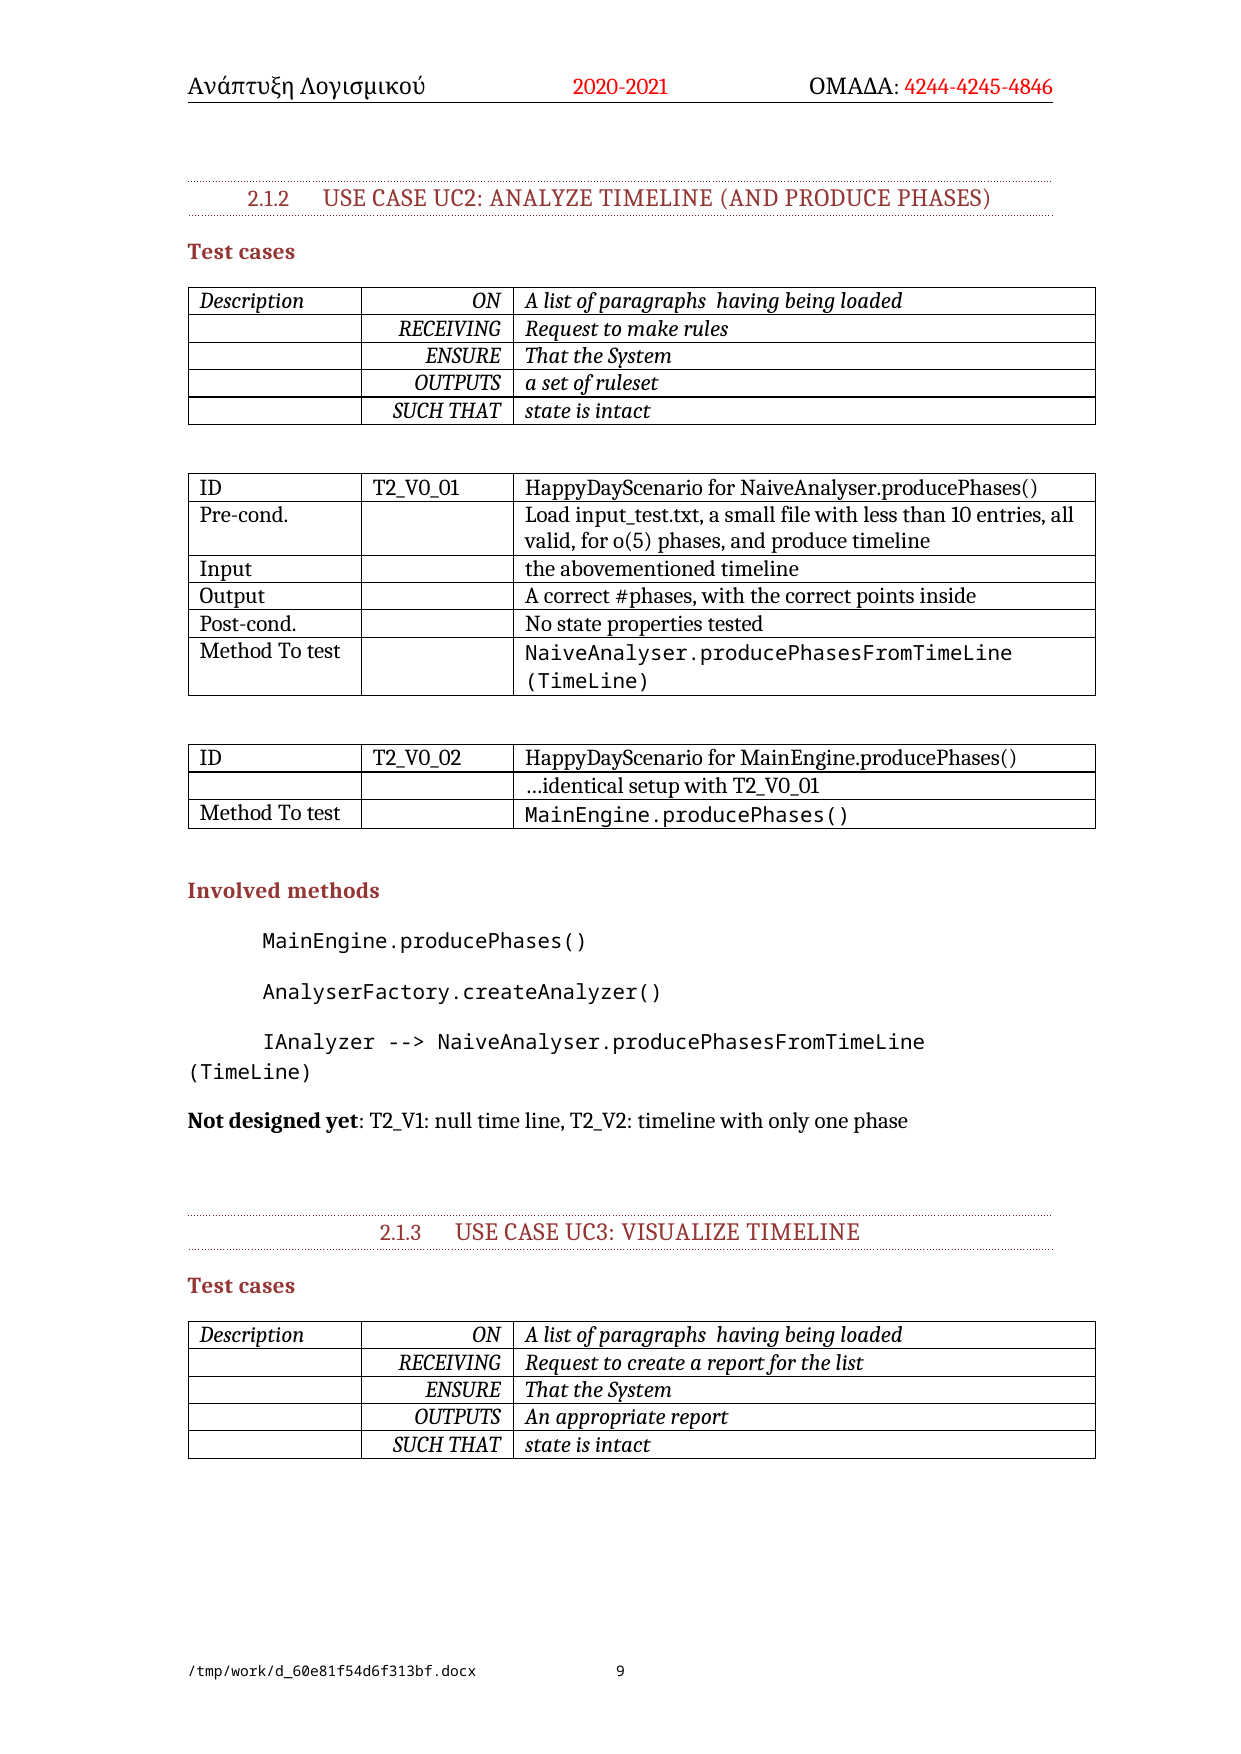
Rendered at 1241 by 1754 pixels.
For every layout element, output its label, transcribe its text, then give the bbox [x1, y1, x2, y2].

table_header ON [362, 1322, 513, 1348]
table_cell [362, 638, 513, 694]
table_cell state is intact [514, 398, 1095, 424]
table_cell [189, 398, 361, 424]
table_cell [362, 773, 513, 799]
table_header Description [189, 288, 361, 314]
text Not designed yet: T2_V1: null time line, T2_V2: timeline with only one phase [187, 1108, 1053, 1134]
table_header ON [362, 288, 513, 314]
table_cell MainEngine.producePhases() [514, 800, 1095, 828]
table_header T2_V0_02 [362, 745, 513, 771]
table_header Description [189, 1322, 361, 1348]
table_cell OUTPUTS [362, 1404, 513, 1430]
table_cell [189, 1404, 361, 1430]
table_cell Input [189, 556, 361, 582]
table_cell [189, 1349, 361, 1376]
table_header ID [189, 745, 361, 771]
table_cell A correct #phases, with the correct points inside [514, 583, 1095, 609]
text IAnalyzer --> NaiveAnalyser.producePhasesFromTimeLine (TimeLine) [187, 1027, 1053, 1086]
table_cell [362, 800, 513, 828]
table_cell Pre-cond. [189, 502, 361, 554]
table_cell a set of ruleset [514, 370, 1095, 396]
table_cell [189, 343, 361, 369]
table_cell That the System [514, 343, 1095, 369]
table_header HappyDayScenario for NaiveAnalyser.producePhases() [514, 474, 1095, 501]
table_cell An appropriate report [514, 1404, 1095, 1430]
table_cell ENSURE [362, 343, 513, 369]
table_header A list of paragraphs having being loaded [514, 288, 1095, 314]
table_header A list of paragraphs having being loaded [514, 1322, 1095, 1348]
table_cell Request to create a report for the list [514, 1349, 1095, 1376]
table_cell SUCH THAT [362, 1431, 513, 1458]
text Test cases [187, 238, 1053, 265]
table_cell SUCH THAT [362, 398, 513, 424]
text AnalyserFactory.createAnalyzer() [187, 977, 1053, 1005]
table_cell [189, 1377, 361, 1403]
text Test cases [187, 1272, 1053, 1299]
table_cell [189, 773, 361, 799]
table_cell the abovementioned timeline [514, 556, 1095, 582]
table_cell …identical setup with T2_V0_01 [514, 773, 1095, 799]
table_cell [362, 610, 513, 637]
table_cell NaiveAnalyser.producePhasesFromTimeLine (TimeLine) [514, 638, 1095, 694]
table_cell Post-cond. [189, 610, 361, 637]
table_cell [362, 502, 513, 554]
text Involved methods [187, 878, 1053, 904]
table_header T2_V0_01 [362, 474, 513, 501]
table_cell [189, 370, 361, 396]
subtitle Use case UC2: analyze timeline (and produce phases) [187, 181, 1053, 216]
table_cell Request to make rules [514, 315, 1095, 342]
table_cell [189, 315, 361, 342]
table_cell RECEIVING [362, 1349, 513, 1376]
table_cell That the System [514, 1377, 1095, 1403]
table_cell No state properties tested [514, 610, 1095, 637]
table_cell Load input_test.txt, a small file with less than 10 entries, all valid, for o(5) phases, and produce timeline [514, 502, 1095, 554]
table_cell [362, 583, 513, 609]
table_cell [189, 1431, 361, 1458]
table_cell Method To test [189, 800, 361, 828]
table_header ID [189, 474, 361, 501]
table_cell OUTPUTS [362, 370, 513, 396]
table_cell Output [189, 583, 361, 609]
table_cell [362, 556, 513, 582]
table_cell Method To test [189, 638, 361, 694]
table_cell RECEIVING [362, 315, 513, 342]
subtitle Use case UC3: Visualize timeline [187, 1215, 1053, 1250]
table_header HappyDayScenario for MainEngine.producePhases() [514, 745, 1095, 771]
text MainEngine.producePhases() [187, 926, 1053, 955]
table_cell state is intact [514, 1431, 1095, 1458]
table_cell ENSURE [362, 1377, 513, 1403]
